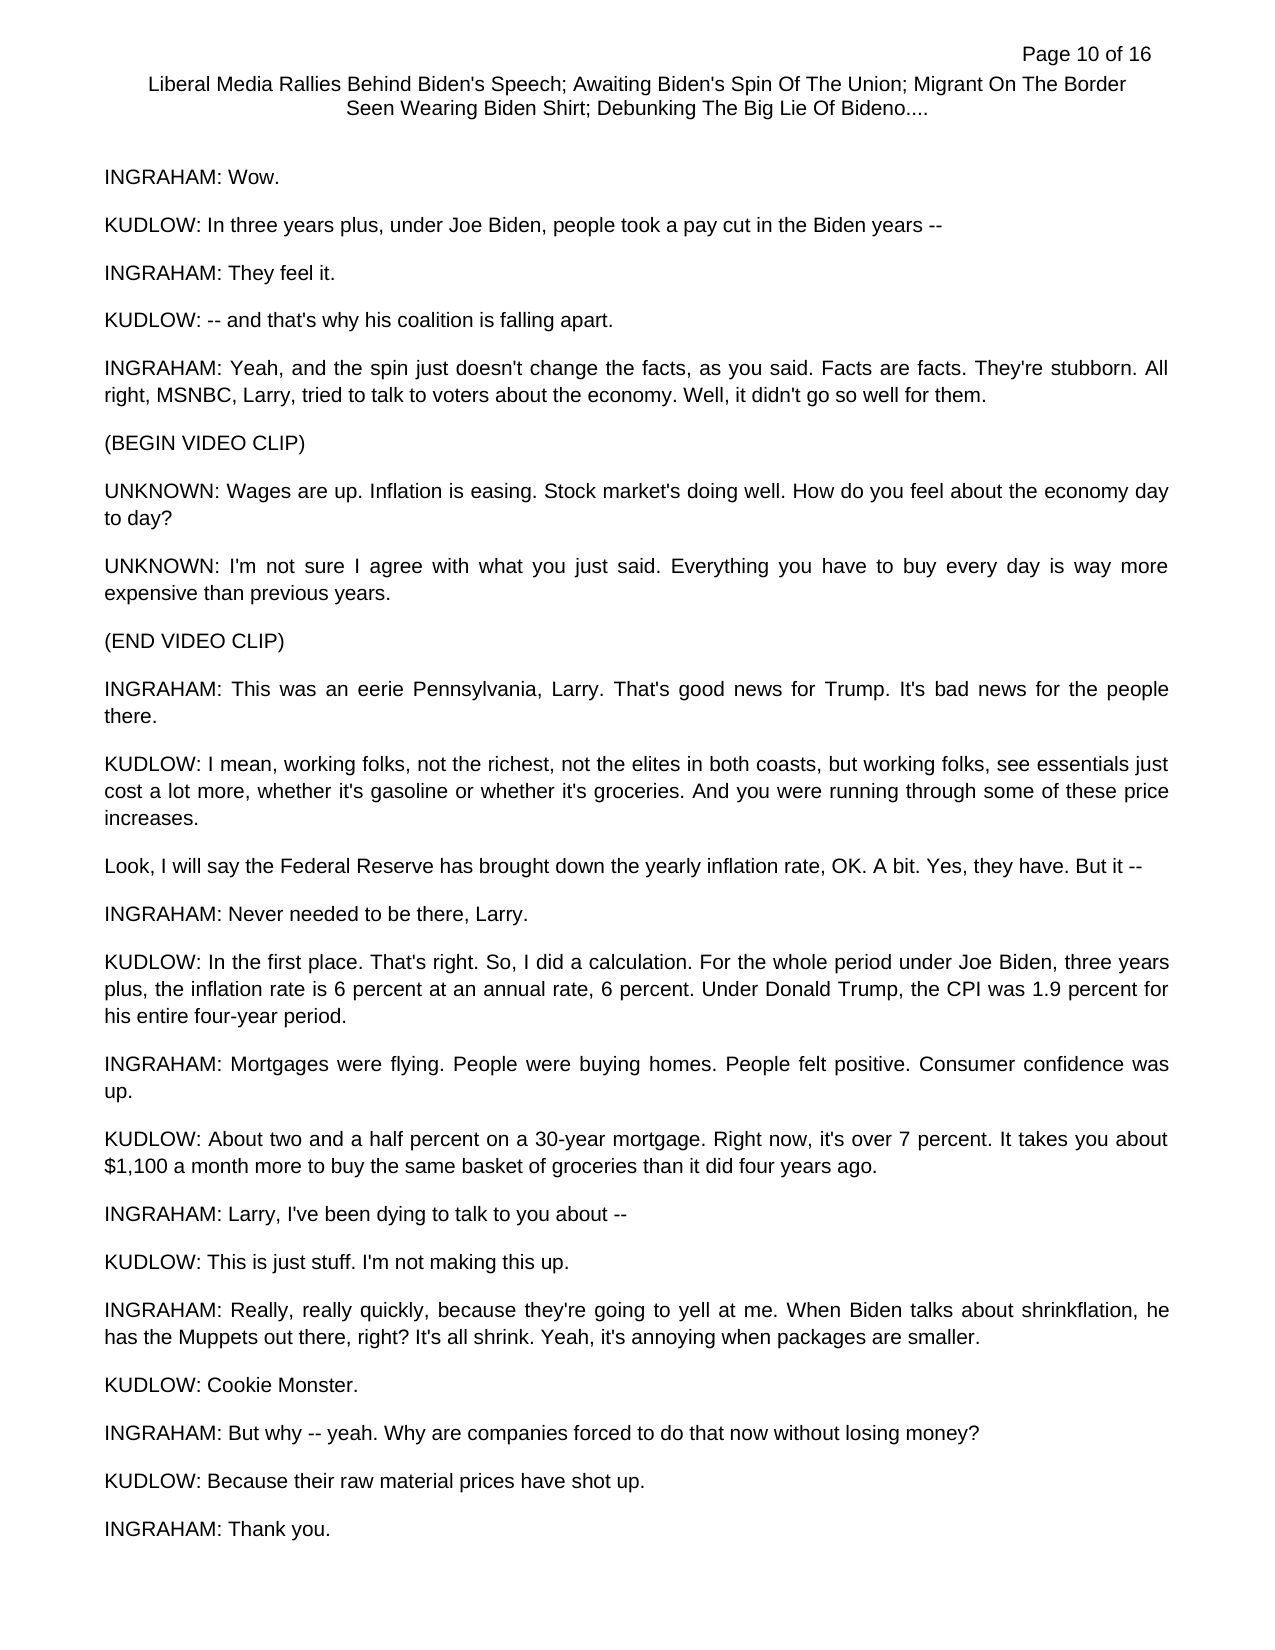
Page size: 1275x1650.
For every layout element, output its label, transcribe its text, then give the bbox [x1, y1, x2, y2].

text KUDLOW: This is just stuff. I'm not making this up. [104, 1247, 1171, 1274]
text KUDLOW: Cookie Monster. [104, 1370, 1171, 1397]
text KUDLOW: Because their raw material prices have shot up. [104, 1466, 1171, 1493]
text INGRAHAM: Yeah, and the spin just doesn't change the facts, as you said. Facts are facts. They're stubborn. All right, MSNBC, Larry, tried to talk to voters about the economy. Well, it didn't go so well for them. [104, 353, 1171, 407]
text INGRAHAM: But why -- yeah. Why are companies forced to do that now without losing money? [104, 1418, 1171, 1445]
text INGRAHAM: Never needed to be there, Larry. [104, 899, 1171, 926]
text KUDLOW: In the first place. That's right. So, I did a calculation. For the whole period under Joe Biden, three years plus, the inflation rate is 6 percent at an annual rate, 6 percent. Under Donald Trump, the CPI was 1.9 percent for his entire four-year period. [104, 947, 1171, 1028]
text KUDLOW: -- and that's why his coalition is falling apart. [104, 305, 1171, 332]
text Look, I will say the Federal Reserve has brought down the yearly inflation rate, OK. A bit. Yes, they have. But it -- [104, 851, 1171, 878]
text INGRAHAM: Larry, I've been dying to talk to you about -- [104, 1199, 1171, 1226]
text (BEGIN VIDEO CLIP) [104, 428, 1171, 455]
text KUDLOW: I mean, working folks, not the richest, not the elites in both coasts, but working folks, see essentials just cost a lot more, whether it's gasoline or whether it's groceries. And you were running through some of these price increases. [104, 749, 1171, 830]
text KUDLOW: In three years plus, under Joe Biden, people took a pay cut in the Biden years -- [104, 209, 1171, 236]
text UNKNOWN: I'm not sure I agree with what you just said. Everything you have to buy every day is way more expensive than previous years. [104, 551, 1171, 605]
text INGRAHAM: This was an eerie Pennsylvania, Larry. That's good news for Trump. It's bad news for the people there. [104, 674, 1171, 728]
text INGRAHAM: Thank you. [104, 1513, 1171, 1541]
text INGRAHAM: They feel it. [104, 257, 1171, 284]
text UNKNOWN: Wages are up. Inflation is easing. Stock market's doing well. How do you feel about the economy day to day? [104, 476, 1171, 530]
text KUDLOW: About two and a half percent on a 30-year mortgage. Right now, it's over 7 percent. It takes you about $1,100 a month more to buy the same basket of groceries than it did four years ago. [104, 1124, 1171, 1178]
text INGRAHAM: Really, really quickly, because they're going to yell at me. When Biden talks about shrinkflation, he has the Muppets out there, right? It's all shrink. Yeah, it's annoying when packages are smaller. [104, 1295, 1171, 1349]
text INGRAHAM: Mortgages were flying. People were buying homes. People felt positive. Consumer confidence was up. [104, 1049, 1171, 1103]
text INGRAHAM: Wow. [104, 161, 1171, 188]
text (END VIDEO CLIP) [104, 626, 1171, 653]
